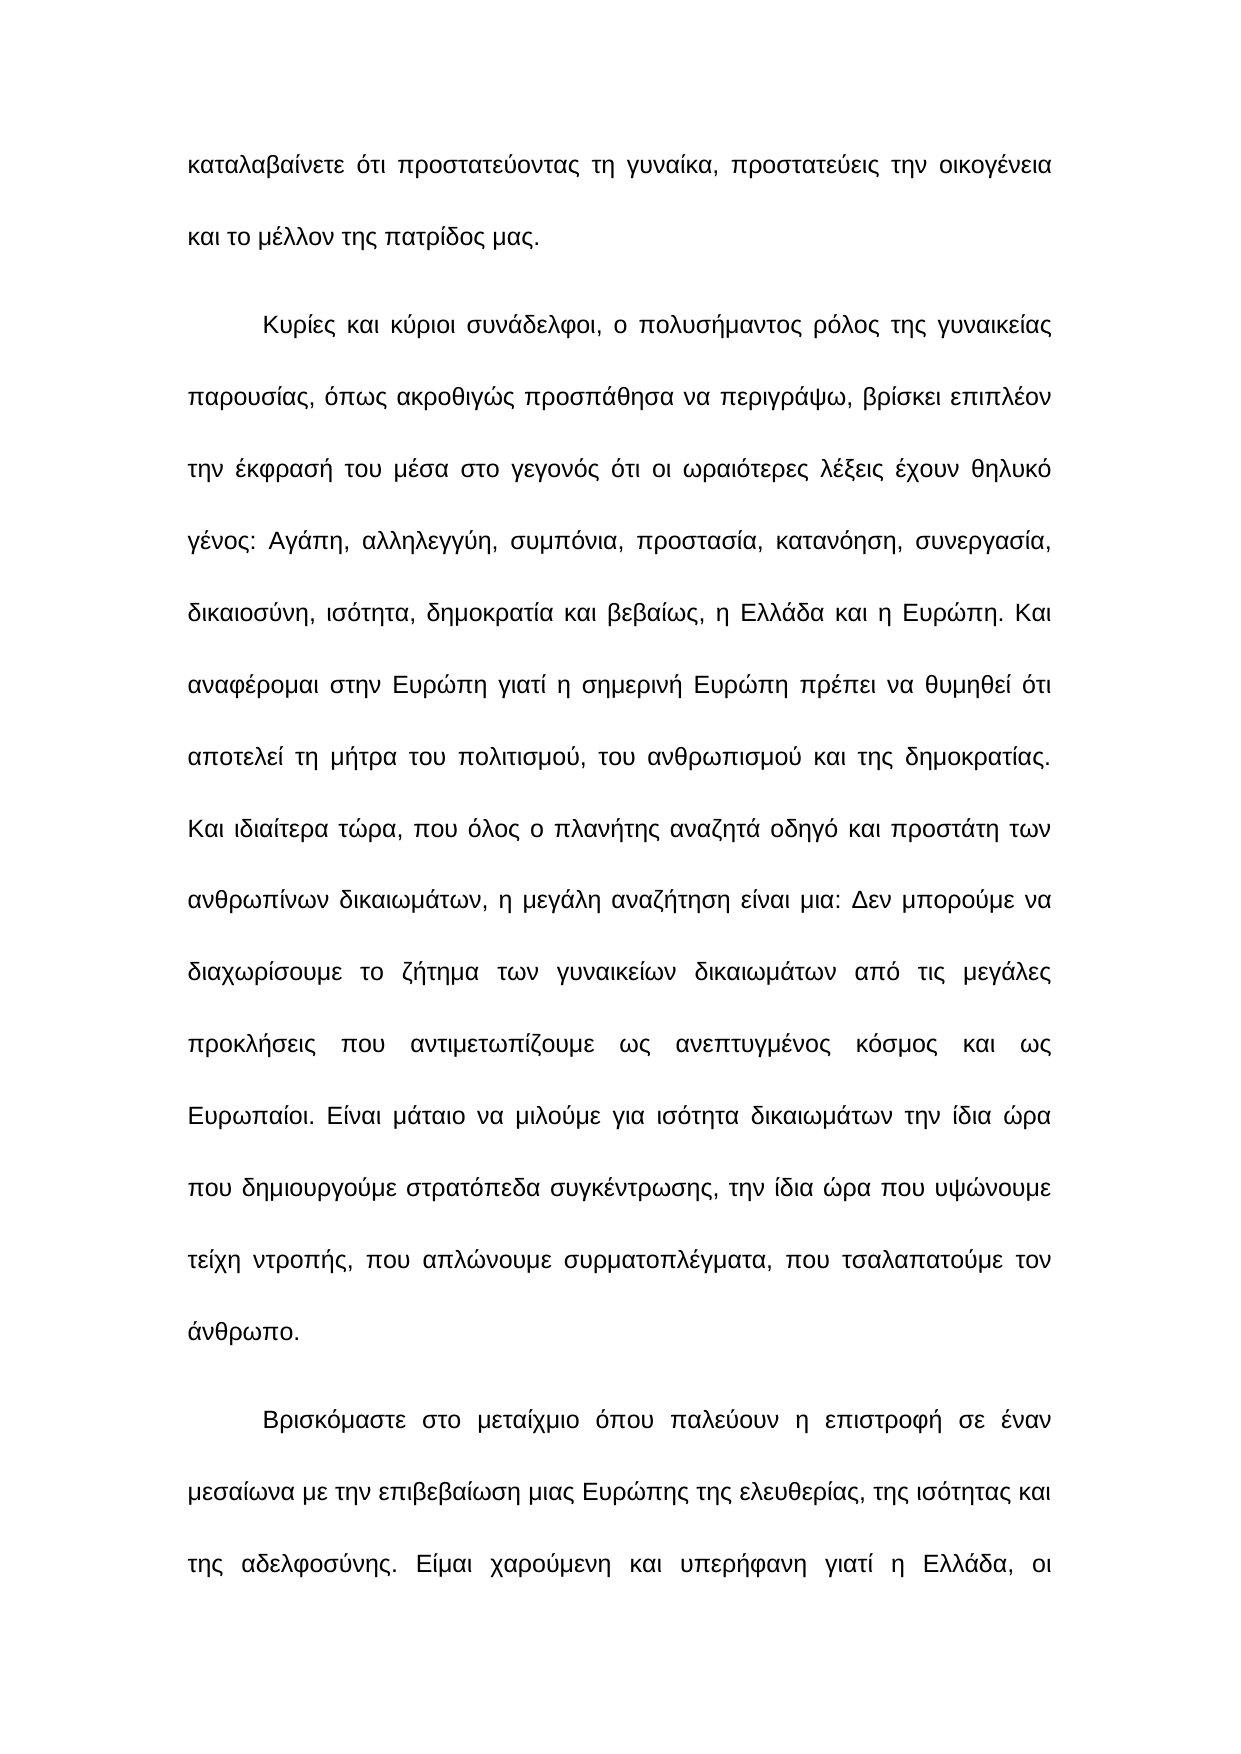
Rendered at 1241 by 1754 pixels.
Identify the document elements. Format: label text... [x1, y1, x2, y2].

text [187, 1405, 1053, 1578]
text Κυρίες και κύριοι συνάδελφοι, ο πολυσήμαντος ρόλος της γυναικείας παρουσίας, όπως ακροθιγώς προσπάθησα να περιγράψω, βρίσκει επιπλέον την έκφρασή του μέσα στο γεγονός ότι οι ωραιότερες λέξεις έχουν θηλυκό γένος: Αγάπη, αλληλεγγύη, συμπόνια, προστασία, κατανόηση, συνεργασία, δικαιοσύνη, ισότητα, δημοκρατία και βεβαίως, η Ελλάδα και η Ευρώπη. Και αναφέρομαι στην Ευρώπη γιατί η σημερινή Ευρώπη πρέπει να θυμηθεί ότι αποτελεί τη μήτρα του πολιτισμού, του ανθρωπισμού και της δημοκρατίας. Και ιδιαίτερα τώρα, που όλος ο πλανήτης αναζητά οδηγό και προστάτη των ανθρωπίνων δικαιωμάτων, η μεγάλη αναζήτηση είναι μια: Δεν μπορούμε να διαχωρίσουμε το ζήτημα των γυναικείων δικαιωμάτων από τις μεγάλες προκλήσεις που αντιμετωπίζουμε ως ανεπτυγμένος κόσμος και ως Ευρωπαίοι. Είναι μάταιο να μιλούμε για ισότητα δικαιωμάτων την ίδια ώρα που δημιουργούμε στρατόπεδα συγκέντρωσης, την ίδια ώρα που υψώνουμε τείχη ντροπής, που απλώνουμε συρματοπλέγματα, που τσαλαπατούμε τον άνθρωπο. [187, 310, 1053, 1345]
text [187, 150, 1053, 251]
